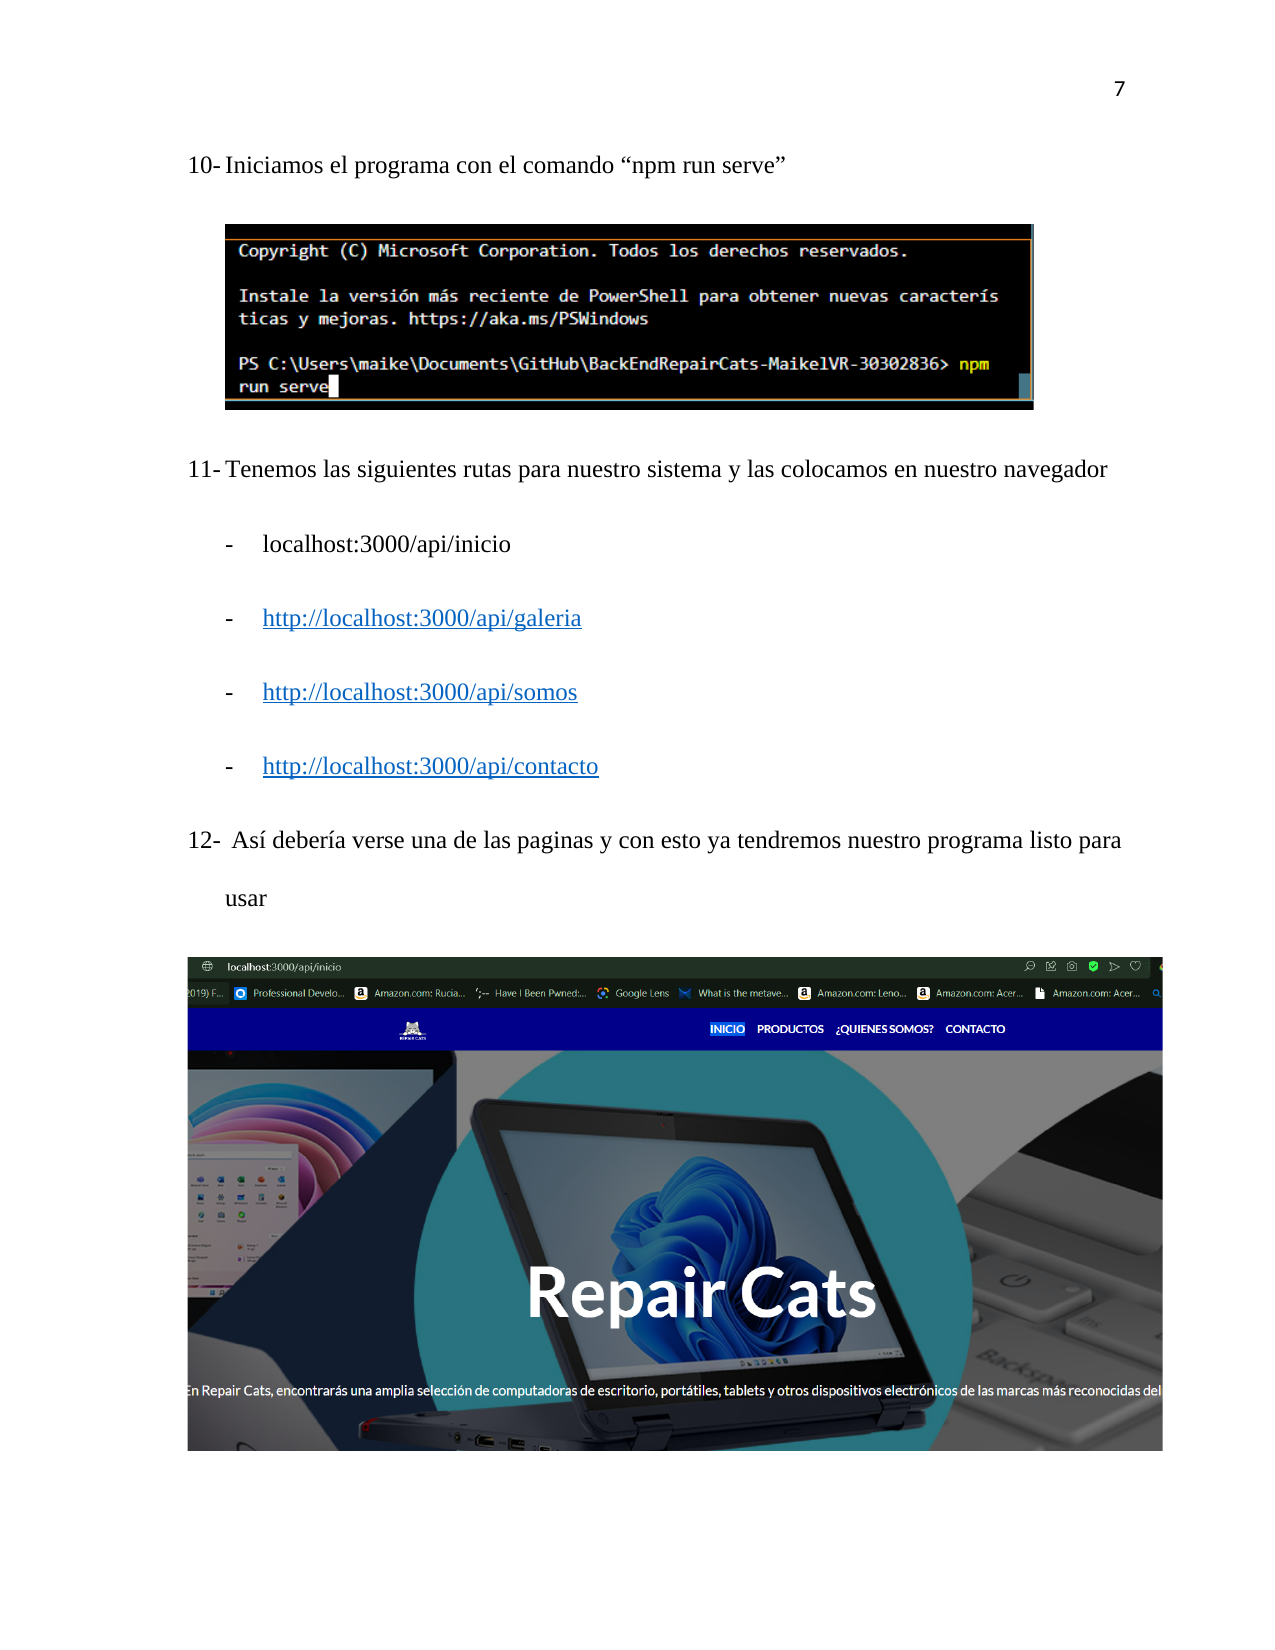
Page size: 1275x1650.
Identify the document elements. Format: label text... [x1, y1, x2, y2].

picture [187, 957, 1163, 1451]
list Tenemos las siguientes rutas para nuestro sistema y las colocamos en nuestro navegador [187, 454, 1125, 483]
list localhost:3000/api/inicio [225, 529, 1125, 557]
picture [225, 224, 1034, 410]
list http://localhost:3000/api/contacto [225, 751, 1125, 780]
list http://localhost:3000/api/galeria [225, 603, 1125, 632]
list Así debería verse una de las paginas y con esto ya tendremos nuestro programa listo para usar [187, 825, 1125, 912]
list Iniciamos el programa con el comando “npm run serve” [187, 150, 1125, 179]
list http://localhost:3000/api/somos [225, 677, 1125, 706]
